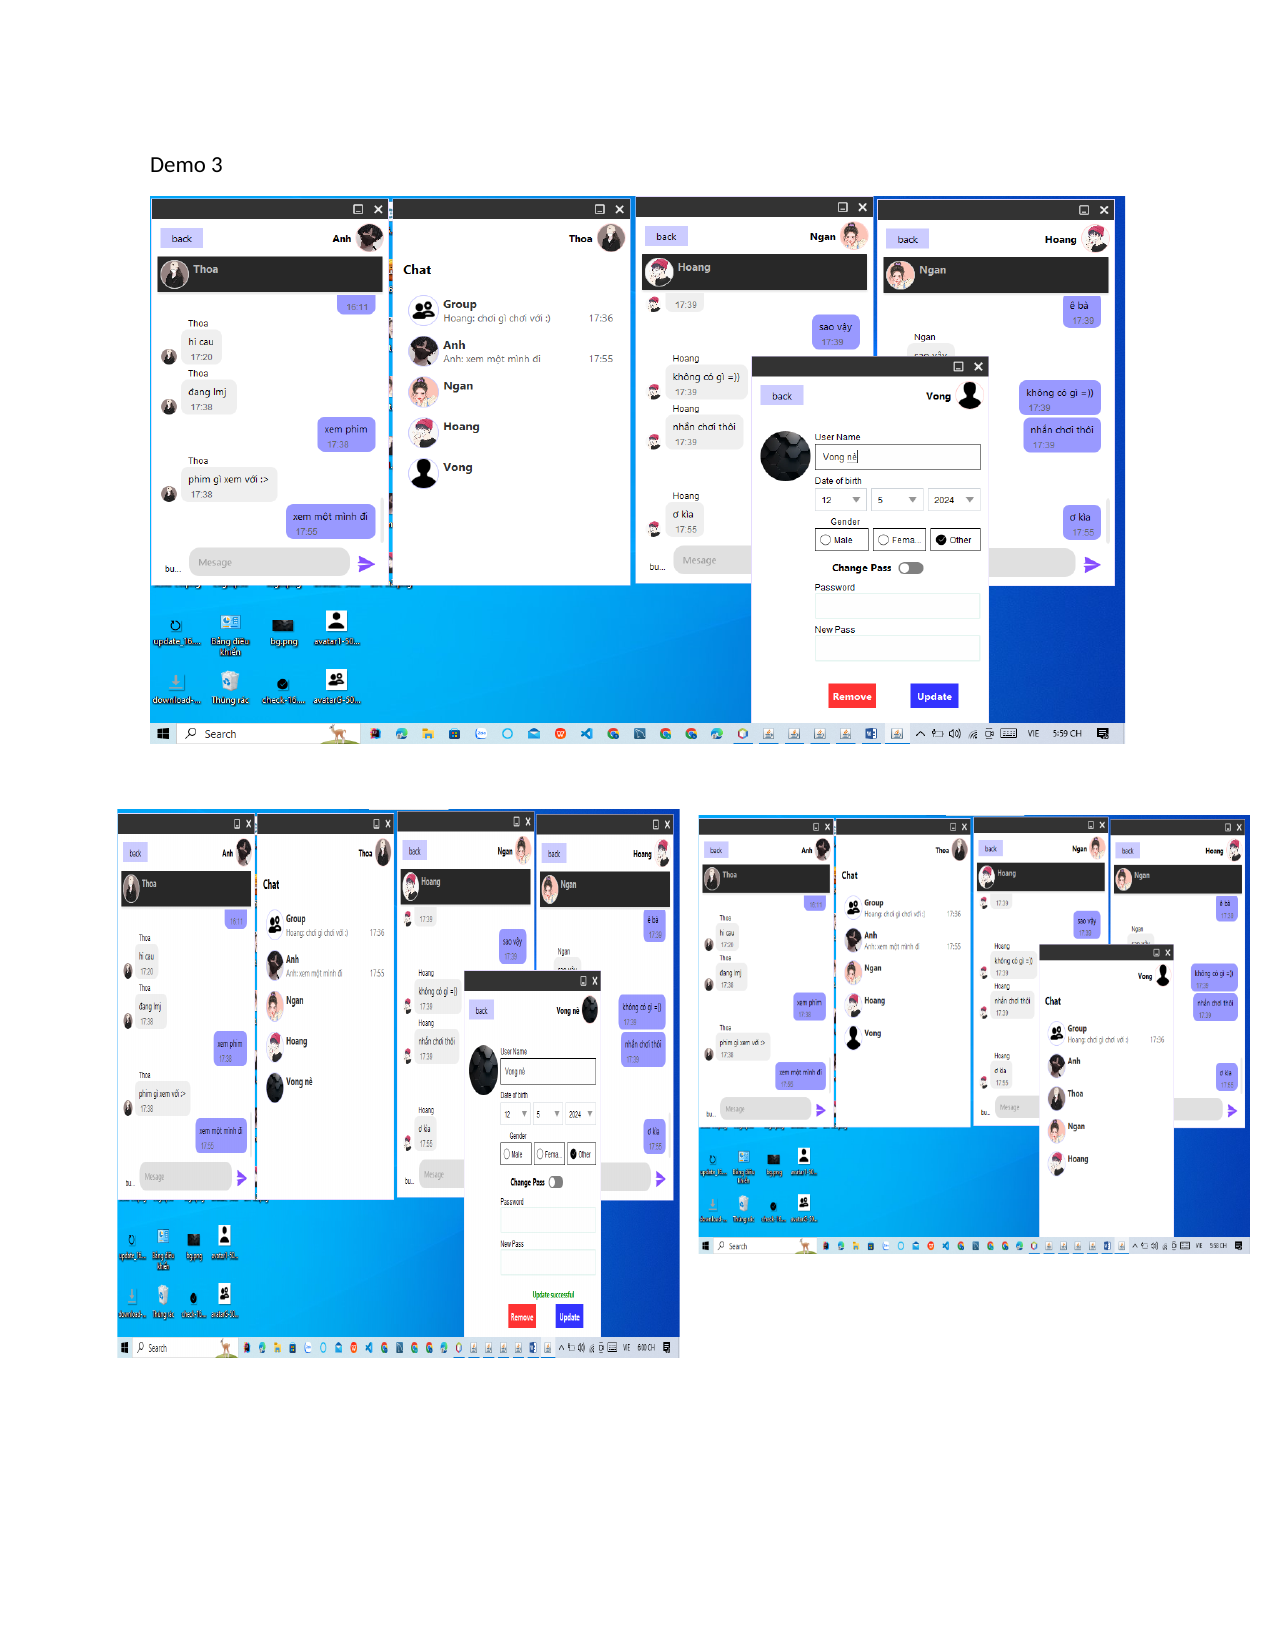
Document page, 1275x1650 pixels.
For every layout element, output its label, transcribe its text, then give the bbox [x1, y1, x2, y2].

picture [225, 649, 240, 654]
picture [222, 672, 238, 690]
picture [154, 639, 178, 645]
picture [219, 1226, 230, 1245]
picture [283, 641, 297, 645]
picture [740, 1196, 748, 1210]
picture [189, 1235, 199, 1244]
picture [698, 815, 1250, 1254]
picture [274, 621, 292, 630]
picture [219, 1284, 230, 1303]
picture [701, 1217, 713, 1221]
picture [221, 616, 239, 628]
picture [739, 1152, 748, 1161]
picture [158, 1263, 168, 1268]
picture [213, 697, 235, 703]
picture [327, 611, 346, 630]
picture [769, 1155, 779, 1163]
picture [799, 1195, 809, 1210]
picture [154, 1311, 172, 1316]
picture [218, 641, 230, 645]
picture [271, 639, 280, 645]
picture [158, 1230, 168, 1242]
picture [159, 1286, 168, 1304]
text Demo 3 [150, 150, 1125, 178]
picture [150, 196, 1125, 744]
picture [734, 1217, 752, 1222]
picture [233, 639, 245, 643]
picture [799, 1148, 809, 1163]
picture [327, 670, 346, 689]
picture [117, 809, 680, 1358]
picture [187, 1255, 201, 1259]
